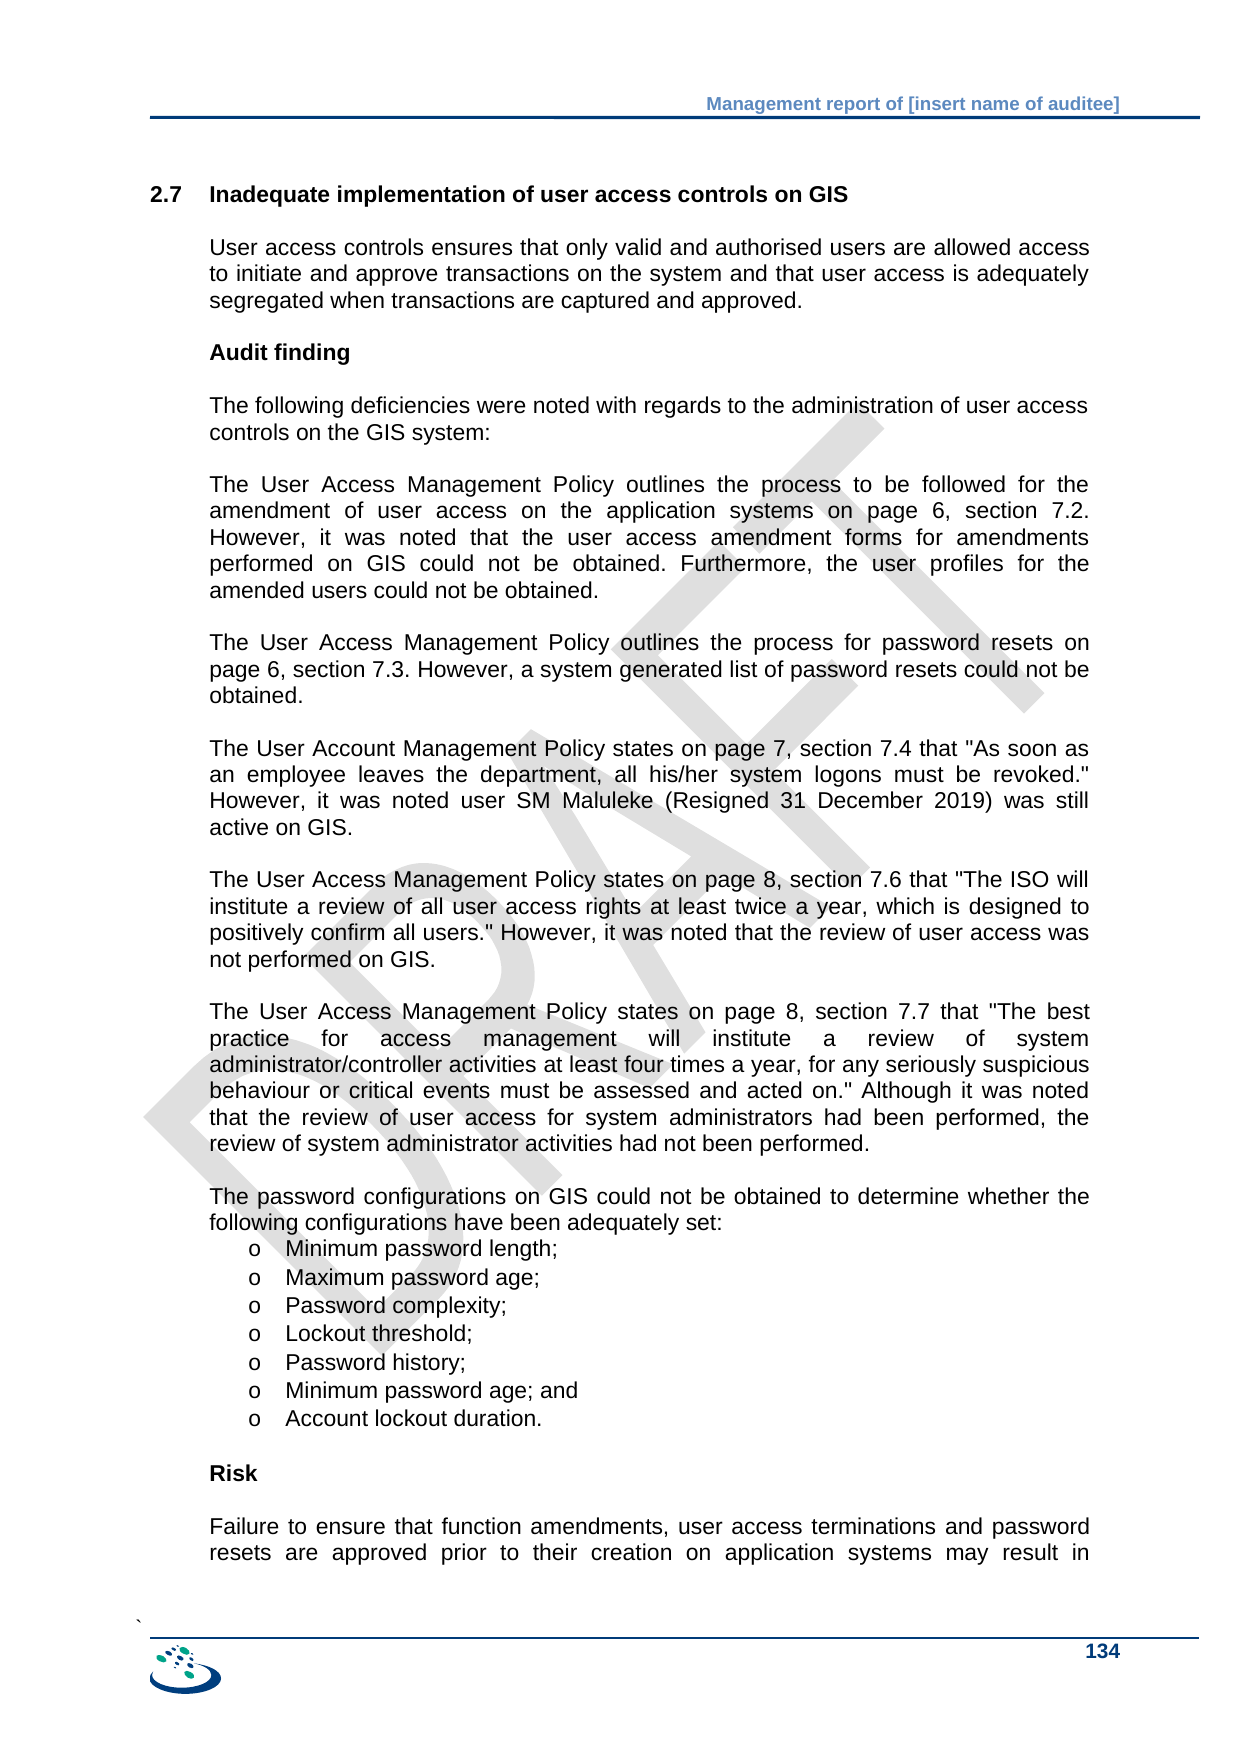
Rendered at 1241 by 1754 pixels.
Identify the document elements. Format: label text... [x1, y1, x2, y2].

text Risk [209, 1460, 1090, 1486]
list Minimum password age; and [248, 1377, 1090, 1405]
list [209, 1513, 1090, 1566]
list The User Access Management Policy outlines the process for password resets on page 6, section 7.3. However, a system generated list of password resets could not be obtained. [209, 629, 1090, 708]
list Lockout threshold; [248, 1320, 1090, 1349]
list The User Account Management Policy states on page 7, section 7.4 that "As soon as an employee leaves the department, all his/her system logons must be revoked." However, it was noted user SM Maluleke (Resigned 31 December 2019) was still active on GIS. [209, 735, 1090, 840]
list The User Access Management Policy states on page 8, section 7.7 that "The best practice for access management will institute a review of system administrator/controller activities at least four times a year, for any seriously suspicious behaviour or critical events must be assessed and acted on." Although it was noted that the review of user access for system administrators had been performed, the review of system administrator activities had not been performed. [209, 998, 1090, 1156]
list Password history; [248, 1349, 1090, 1377]
text The following deficiencies were noted with regards to the administration of user access controls on the GIS system: [209, 366, 1090, 445]
text Audit finding [209, 339, 1090, 366]
list The User Access Management Policy outlines the process to be followed for the amendment of user access on the application systems on page 6, section 7.2. However, it was noted that the user access amendment forms for amendments performed on GIS could not be obtained. Furthermore, the user profiles for the amended users could not be obtained. [209, 471, 1090, 603]
list The password configurations on GIS could not be obtained to determine whether the following configurations have been adequately set: [209, 1183, 1090, 1235]
list The User Access Management Policy states on page 8, section 7.6 that "The ISO will institute a review of all user access rights at least twice a year, which is designed to positively confirm all users." However, it was noted that the review of user access was not performed on GIS. [209, 866, 1090, 972]
text User access controls ensures that only valid and authorised users are allowed access to initiate and approve transactions on the system and that user access is adequately segregated when transactions are captured and approved. [209, 234, 1090, 313]
list Maximum password age; [248, 1264, 1090, 1292]
list Password complexity; [248, 1292, 1090, 1320]
list Minimum password length; [248, 1235, 1090, 1264]
list Account lockout duration. [248, 1405, 1090, 1434]
list Inadequate implementation of user access controls on GIS [150, 181, 1090, 208]
